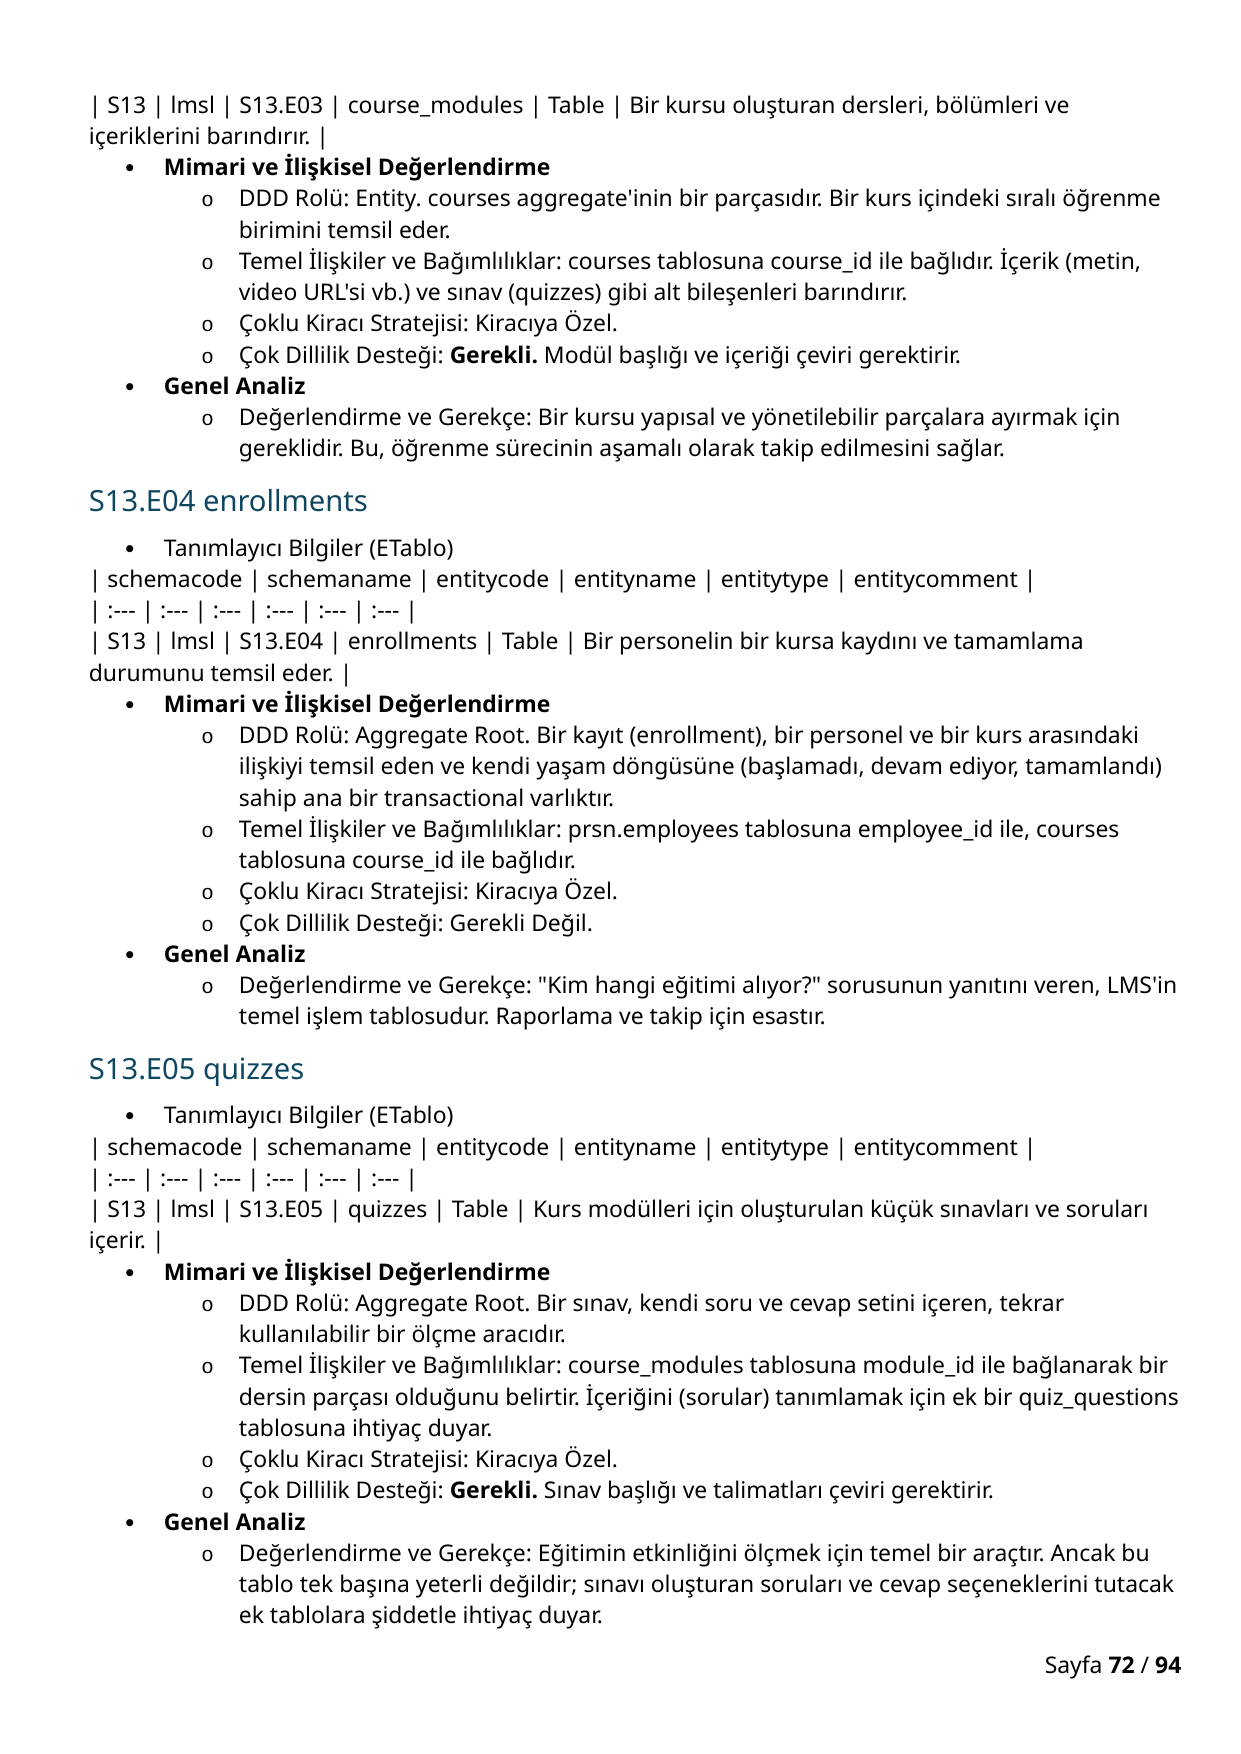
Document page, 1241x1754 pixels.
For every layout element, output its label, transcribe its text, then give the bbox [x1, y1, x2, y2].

list Temel İlişkiler ve Bağımlılıklar: courses tablosuna course_id ile bağlıdır. İçerik (metin, video URL'si vb.) ve sınav (quizzes) gibi alt bileşenleri barındırır. [201, 245, 1181, 307]
list Mimari ve İlişkisel Değerlendirme [126, 1256, 1181, 1287]
list Çoklu Kiracı Stratejisi: Kiracıya Özel. [201, 307, 1181, 339]
text | S13 | lmsl | S13.E03 | course_modules | Table | Bir kursu oluşturan dersleri, bölümleri ve içeriklerini barındırır. | [89, 89, 1181, 151]
list DDD Rolü: Entity. courses aggregate'inin bir parçasıdır. Bir kurs içindeki sıralı öğrenme birimini temsil eder. [201, 182, 1181, 245]
list Genel Analiz [126, 938, 1181, 969]
text | schemacode | schemaname | entitycode | entityname | entitytype | entitycomment | [89, 563, 1181, 594]
text | :--- | :--- | :--- | :--- | :--- | :--- | [89, 1162, 1181, 1193]
list Temel İlişkiler ve Bağımlılıklar: prsn.employees tablosuna employee_id ile, courses tablosuna course_id ile bağlıdır. [201, 813, 1181, 875]
list Mimari ve İlişkisel Değerlendirme [126, 151, 1181, 182]
list Genel Analiz [126, 370, 1181, 401]
subtitle S13.E05 quizzes [89, 1048, 1181, 1088]
subtitle S13.E04 enrollments [89, 480, 1181, 520]
list Çoklu Kiracı Stratejisi: Kiracıya Özel. [201, 875, 1181, 906]
list Mimari ve İlişkisel Değerlendirme [126, 688, 1181, 719]
text | S13 | lmsl | S13.E05 | quizzes | Table | Kurs modülleri için oluşturulan küçük sınavları ve soruları içerir. | [89, 1193, 1181, 1256]
list Çok Dillilik Desteği: Gerekli. Modül başlığı ve içeriği çeviri gerektirir. [201, 339, 1181, 370]
list Temel İlişkiler ve Bağımlılıklar: course_modules tablosuna module_id ile bağlanarak bir dersin parçası olduğunu belirtir. İçeriğini (sorular) tanımlamak için ek bir quiz_questions tablosuna ihtiyaç duyar. [201, 1349, 1181, 1443]
list Değerlendirme ve Gerekçe: "Kim hangi eğitimi alıyor?" sorusunun yanıtını veren, LMS'in temel işlem tablosudur. Raporlama ve takip için esastır. [201, 969, 1181, 1031]
list Çok Dillilik Desteği: Gerekli Değil. [201, 906, 1181, 938]
list Çok Dillilik Desteği: Gerekli. Sınav başlığı ve talimatları çeviri gerektirir. [201, 1474, 1181, 1506]
list Tanımlayıcı Bilgiler (ETablo) [126, 1099, 1181, 1131]
list Çoklu Kiracı Stratejisi: Kiracıya Özel. [201, 1443, 1181, 1474]
list Değerlendirme ve Gerekçe: Eğitimin etkinliğini ölçmek için temel bir araçtır. Ancak bu tablo tek başına yeterli değildir; sınavı oluşturan soruları ve cevap seçeneklerini tutacak ek tablolara şiddetle ihtiyaç duyar. [201, 1537, 1181, 1631]
list Tanımlayıcı Bilgiler (ETablo) [126, 531, 1181, 563]
list Değerlendirme ve Gerekçe: Bir kursu yapısal ve yönetilebilir parçalara ayırmak için gereklidir. Bu, öğrenme sürecinin aşamalı olarak takip edilmesini sağlar. [201, 401, 1181, 464]
list Genel Analiz [126, 1506, 1181, 1537]
text | :--- | :--- | :--- | :--- | :--- | :--- | [89, 594, 1181, 625]
text | schemacode | schemaname | entitycode | entityname | entitytype | entitycomment | [89, 1131, 1181, 1162]
list DDD Rolü: Aggregate Root. Bir sınav, kendi soru ve cevap setini içeren, tekrar kullanılabilir bir ölçme aracıdır. [201, 1287, 1181, 1349]
text | S13 | lmsl | S13.E04 | enrollments | Table | Bir personelin bir kursa kaydını ve tamamlama durumunu temsil eder. | [89, 625, 1181, 688]
list DDD Rolü: Aggregate Root. Bir kayıt (enrollment), bir personel ve bir kurs arasındaki ilişkiyi temsil eden ve kendi yaşam döngüsüne (başlamadı, devam ediyor, tamamlandı) sahip ana bir transactional varlıktır. [201, 719, 1181, 813]
